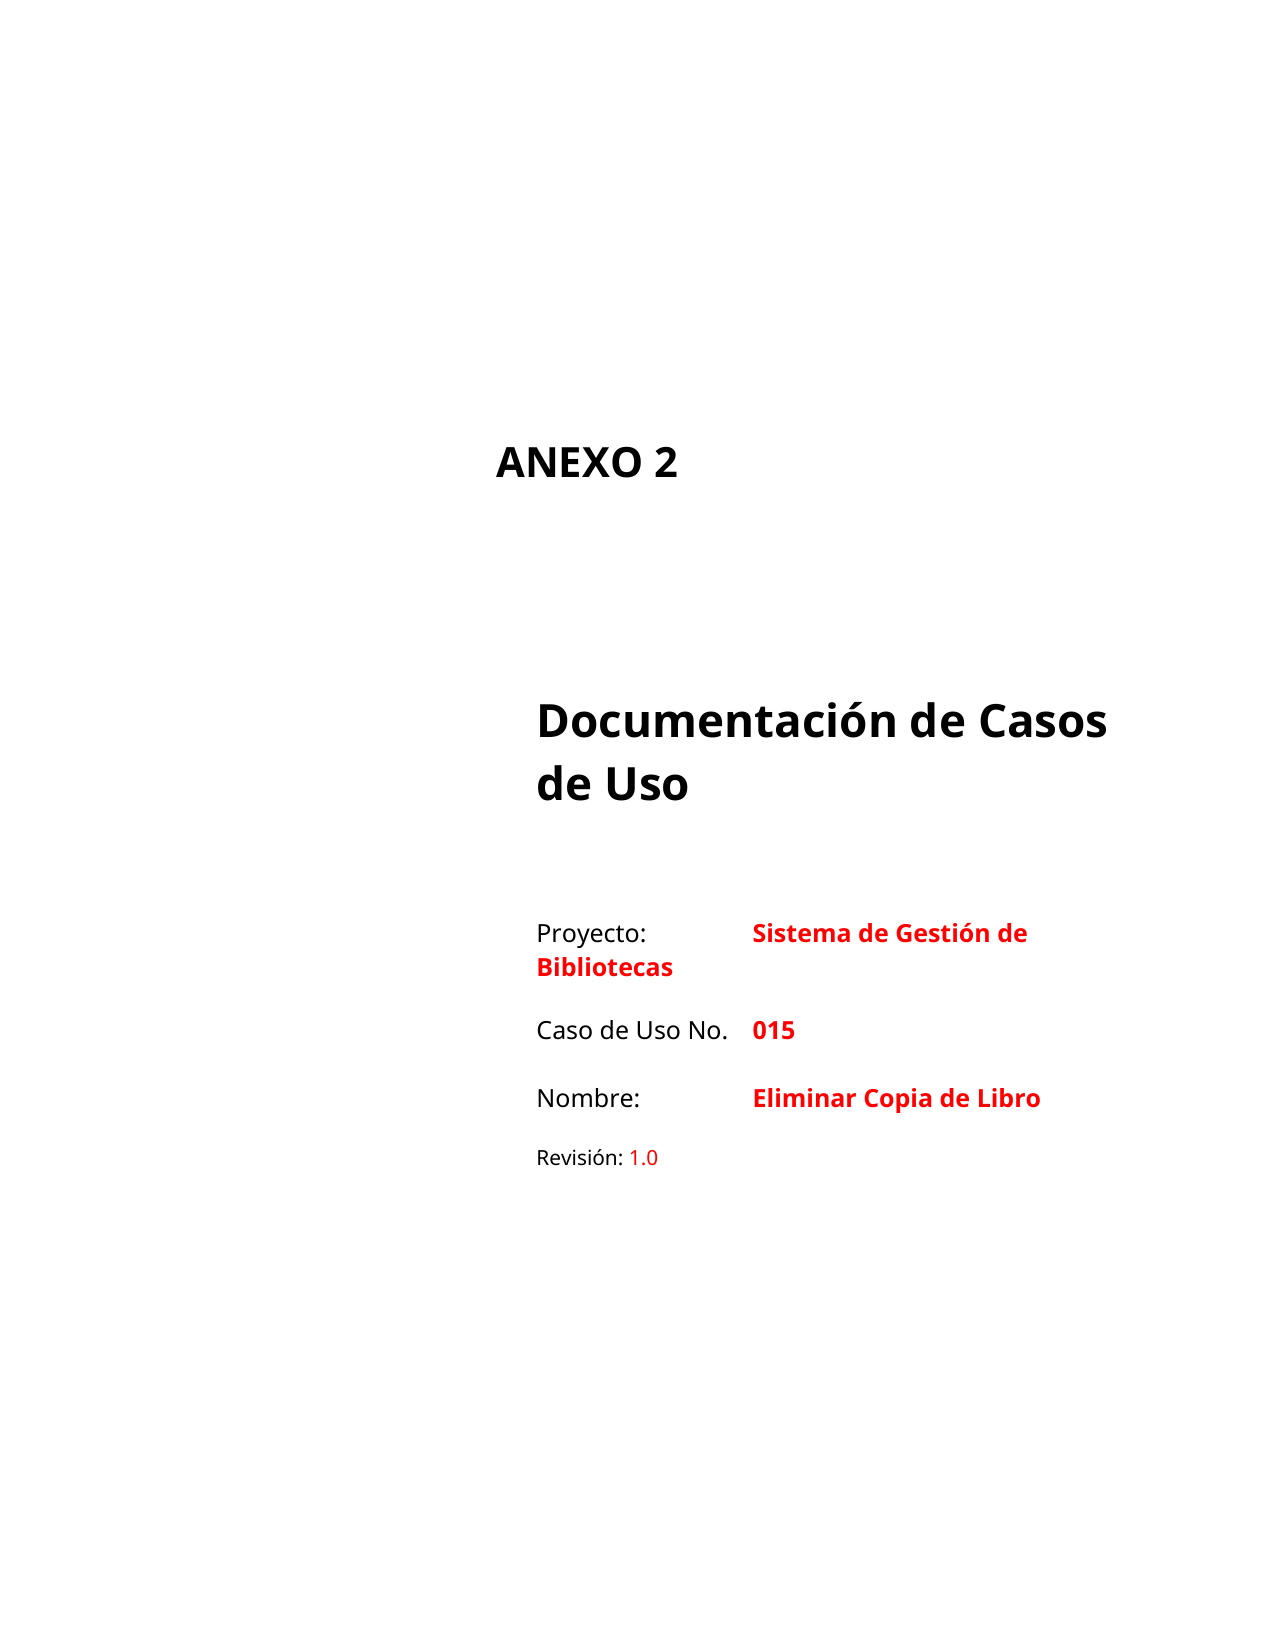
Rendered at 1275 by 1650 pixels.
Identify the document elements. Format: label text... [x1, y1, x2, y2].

text Caso de Uso No. 015 [536, 1012, 1157, 1047]
text Nombre: Eliminar Copia de Libro [536, 1081, 1157, 1115]
text ANEXO 2 [236, 433, 1157, 490]
text Documentación de Casos de Uso [536, 689, 1157, 814]
text Proyecto: Sistema de Gestión de Bibliotecas [536, 916, 1157, 984]
list Revisión: 1.0 [536, 1143, 1157, 1172]
